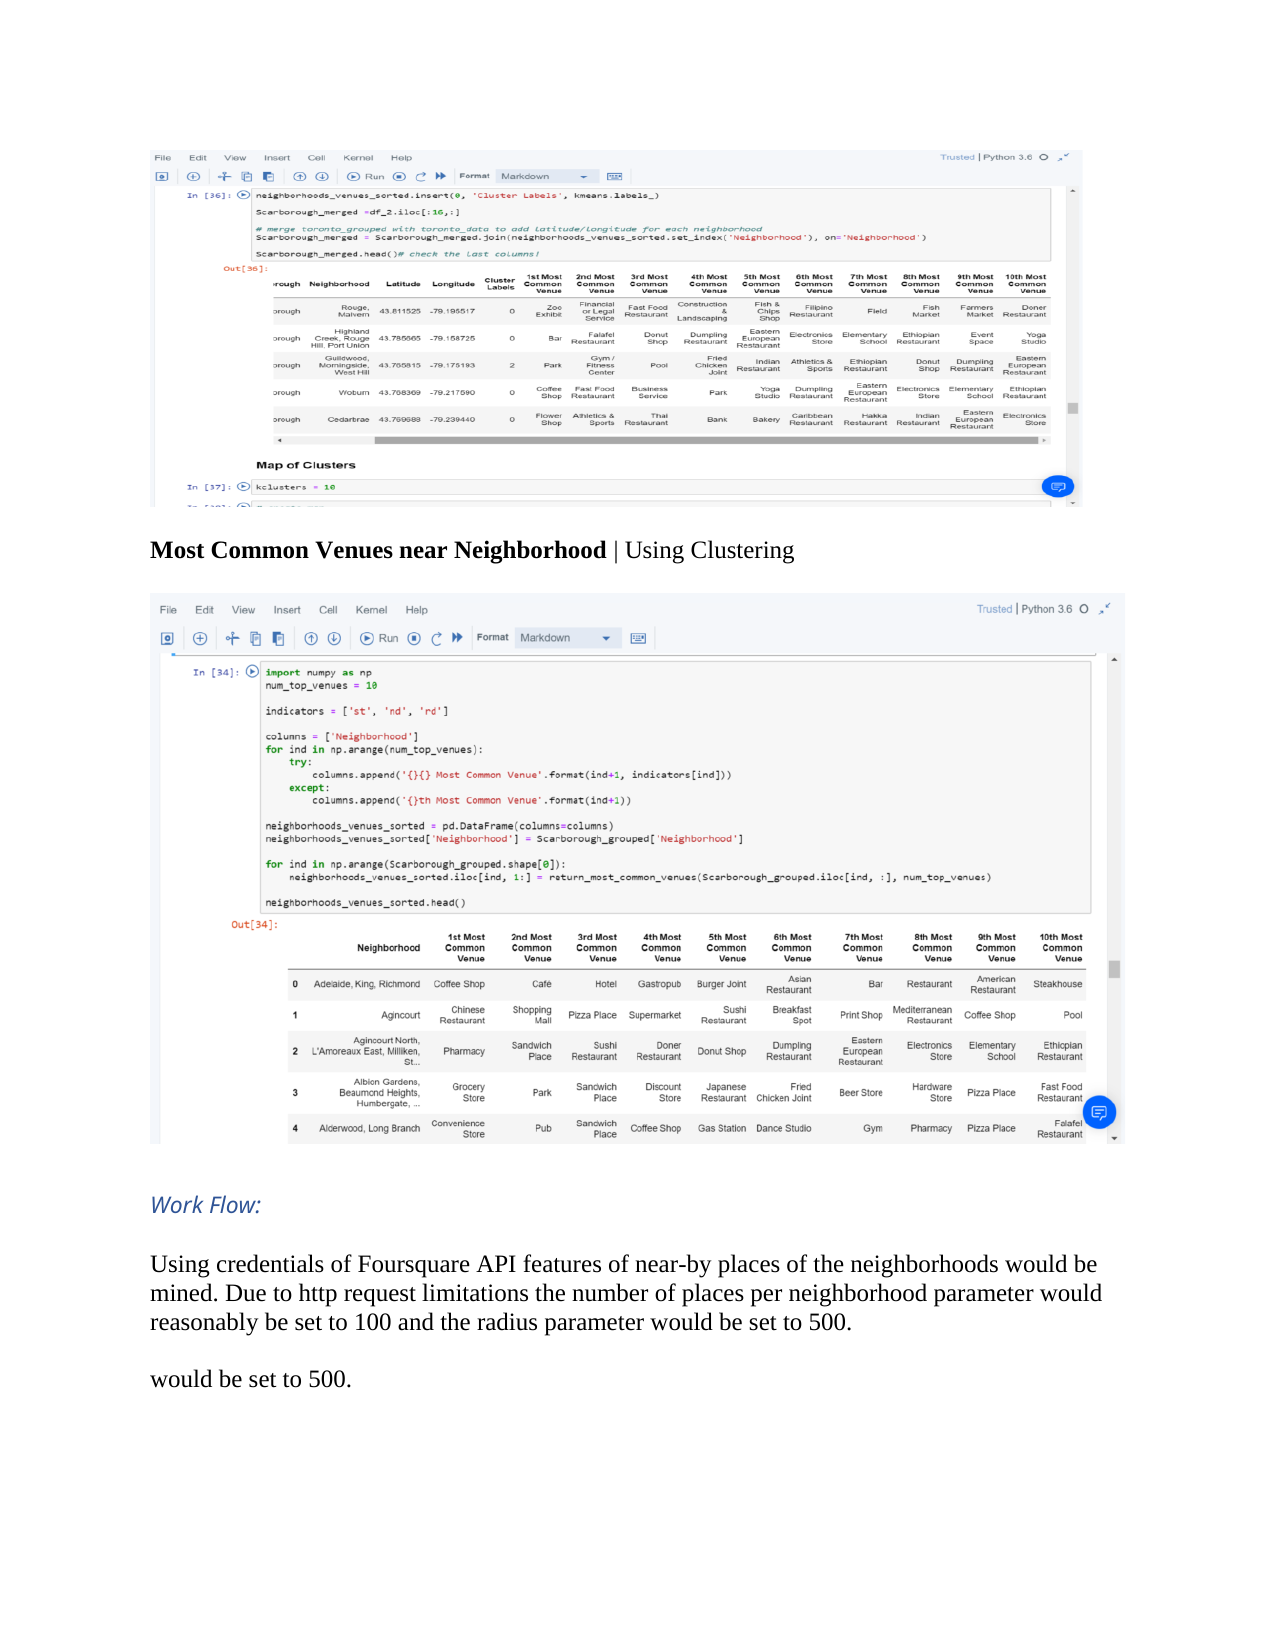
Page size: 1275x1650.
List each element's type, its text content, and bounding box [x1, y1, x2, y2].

subtitle Work Flow: [150, 1189, 1125, 1220]
text Most Common Venues near Neighborhood | Using Clustering [150, 535, 1125, 564]
picture [150, 593, 1125, 1144]
text would be set to 500. [150, 1364, 1125, 1393]
text Using credentials of Foursquare API features of near-by places of the neighborhoods would be mined. Due to http request limitations the number of places per neighborhood parameter would reasonably be set to 100 and the radius parameter would be set to 500. [150, 1249, 1125, 1335]
picture [150, 150, 1083, 507]
